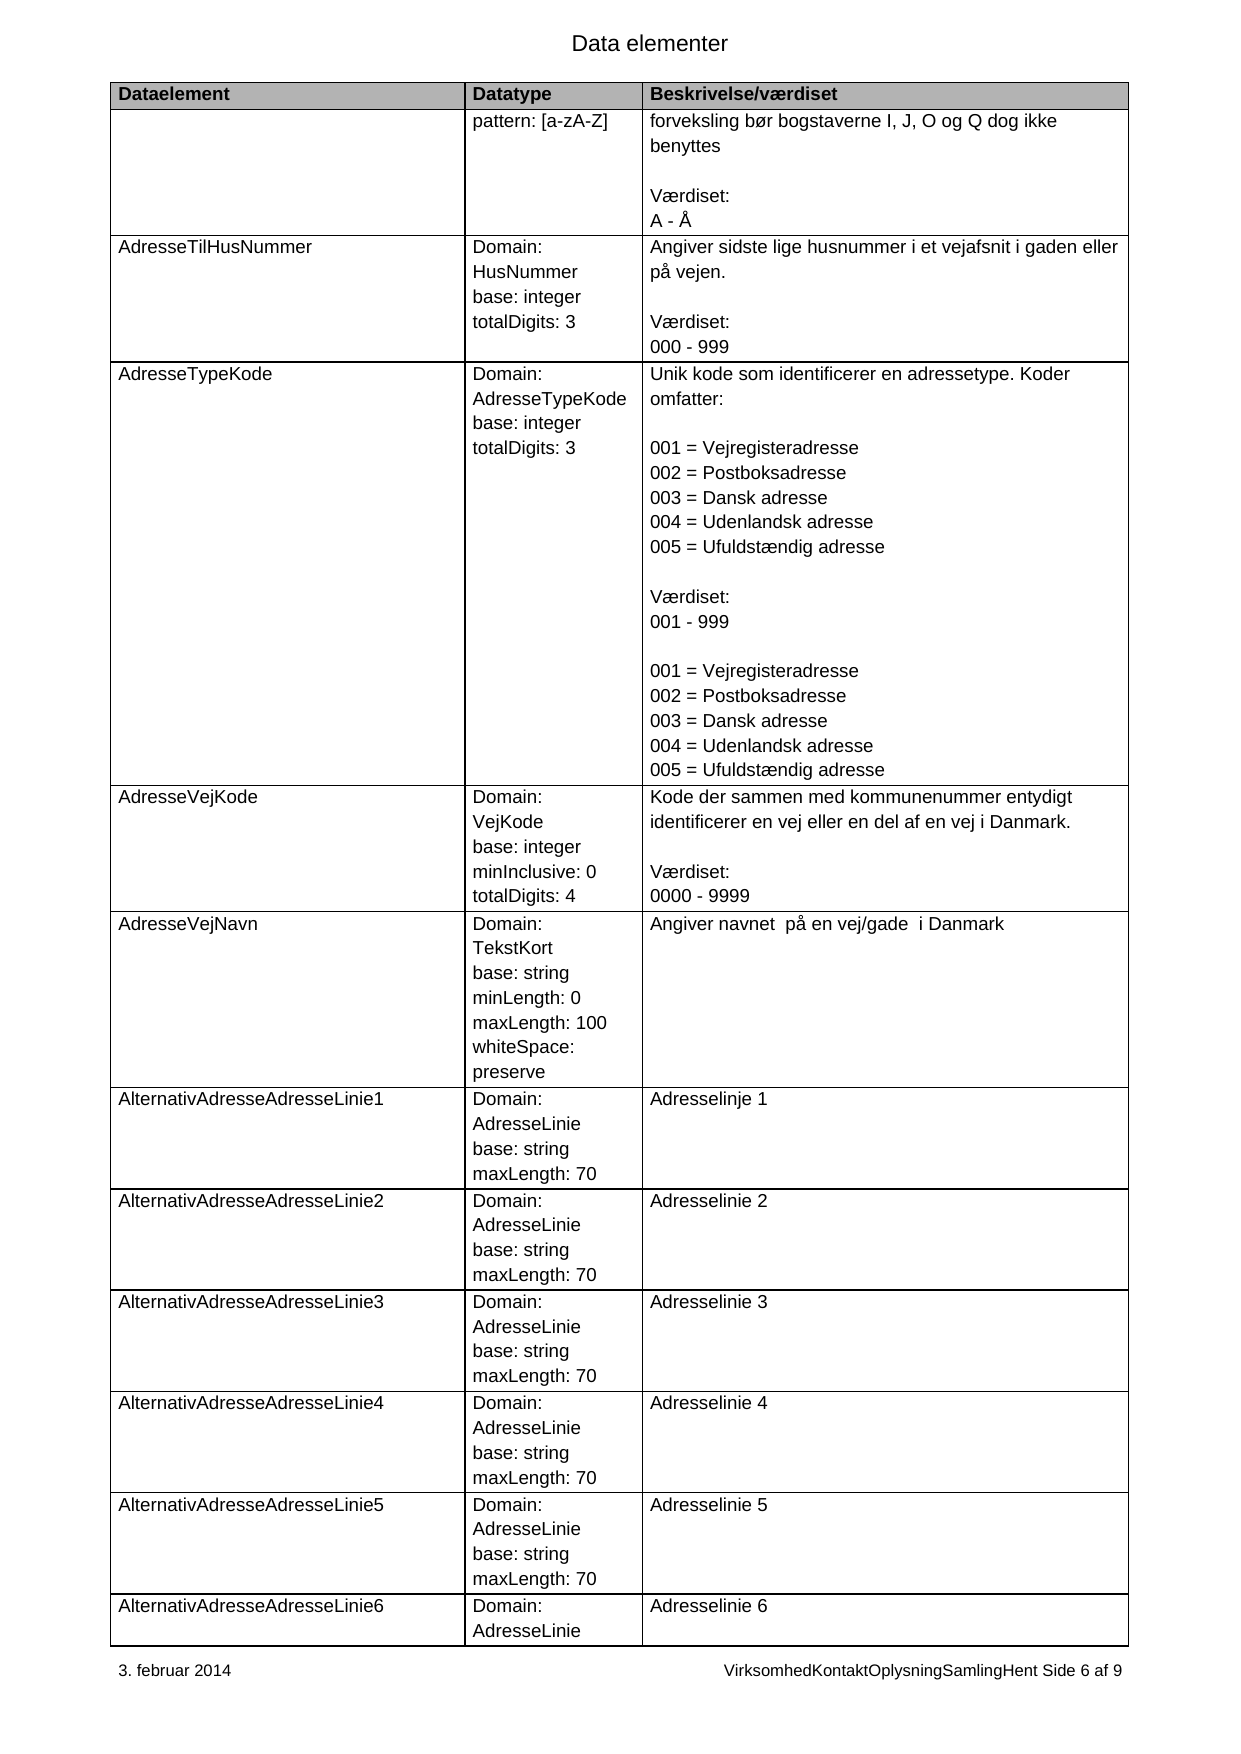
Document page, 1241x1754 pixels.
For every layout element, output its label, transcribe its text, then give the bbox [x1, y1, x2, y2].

table_cell Adresselinie 2 [643, 1190, 1128, 1289]
table_cell Domain: TekstKort base: string minLength: 0 maxLength: 100 whiteSpace: preserve [466, 912, 642, 1086]
table_cell Domain: AdresseLinie base: string maxLength: 70 [466, 1291, 642, 1391]
table_header Dataelement [111, 83, 464, 109]
table_cell AlternativAdresseAdresseLinie5 [111, 1493, 464, 1593]
table_cell Domain: HusNummer base: integer totalDigits: 3 [466, 236, 642, 361]
table_cell Adresselinie 4 [643, 1392, 1128, 1492]
table_cell AlternativAdresseAdresseLinie1 [111, 1088, 464, 1188]
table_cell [111, 110, 464, 235]
table_cell Angiver sidste lige husnummer i et vejafsnit i gaden eller på vejen. Værdiset: 000 - 999 [643, 236, 1128, 361]
table_cell AdresseTypeKode [111, 363, 464, 784]
table_cell AlternativAdresseAdresseLinie2 [111, 1190, 464, 1289]
table_cell Adresselinie 5 [643, 1493, 1128, 1593]
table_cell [111, 1595, 464, 1645]
table_cell Kode der sammen med kommunenummer entydigt identificerer en vej eller en del af en vej i Danmark. Værdiset: 0000 - 9999 [643, 786, 1128, 911]
table_cell AdresseVejKode [111, 786, 464, 911]
table_cell Unik kode som identificerer en adressetype. Koder omfatter: 001 = Vejregisteradresse 002 = Postboksadresse 003 = Dansk adresse 004 = Udenlandsk adresse 005 = Ufuldstændig adresse Værdiset: 001 - 999 001 = Vejregisteradresse 002 = Postboksadresse 003 = Dansk adresse 004 = Udenlandsk adresse 005 = Ufuldstændig adresse [643, 363, 1128, 784]
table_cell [643, 110, 1128, 235]
table_cell Domain: AdresseLinie base: string maxLength: 70 [466, 1190, 642, 1289]
table_cell AlternativAdresseAdresseLinie3 [111, 1291, 464, 1391]
table_cell Adresselinie 6 [643, 1595, 1128, 1645]
table_cell Domain: AdresseLinie base: string maxLength: 70 [466, 1392, 642, 1492]
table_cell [466, 110, 642, 235]
table_cell AdresseTilHusNummer [111, 236, 464, 361]
table_cell AlternativAdresseAdresseLinie4 [111, 1392, 464, 1492]
table_cell Angiver navnet på en vej/gade i Danmark [643, 912, 1128, 1086]
table_cell Adresselinje 1 [643, 1088, 1128, 1188]
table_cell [466, 1595, 642, 1645]
table_cell AdresseVejNavn [111, 912, 464, 1086]
table_cell Domain: VejKode base: integer minInclusive: 0 totalDigits: 4 [466, 786, 642, 911]
table_header Datatype [466, 83, 642, 109]
table_cell Domain: AdresseTypeKode base: integer totalDigits: 3 [466, 363, 642, 784]
table_cell Domain: AdresseLinie base: string maxLength: 70 [466, 1088, 642, 1188]
table_header Beskrivelse/værdiset [643, 83, 1128, 109]
table_cell Adresselinie 3 [643, 1291, 1128, 1391]
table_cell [466, 1493, 642, 1593]
